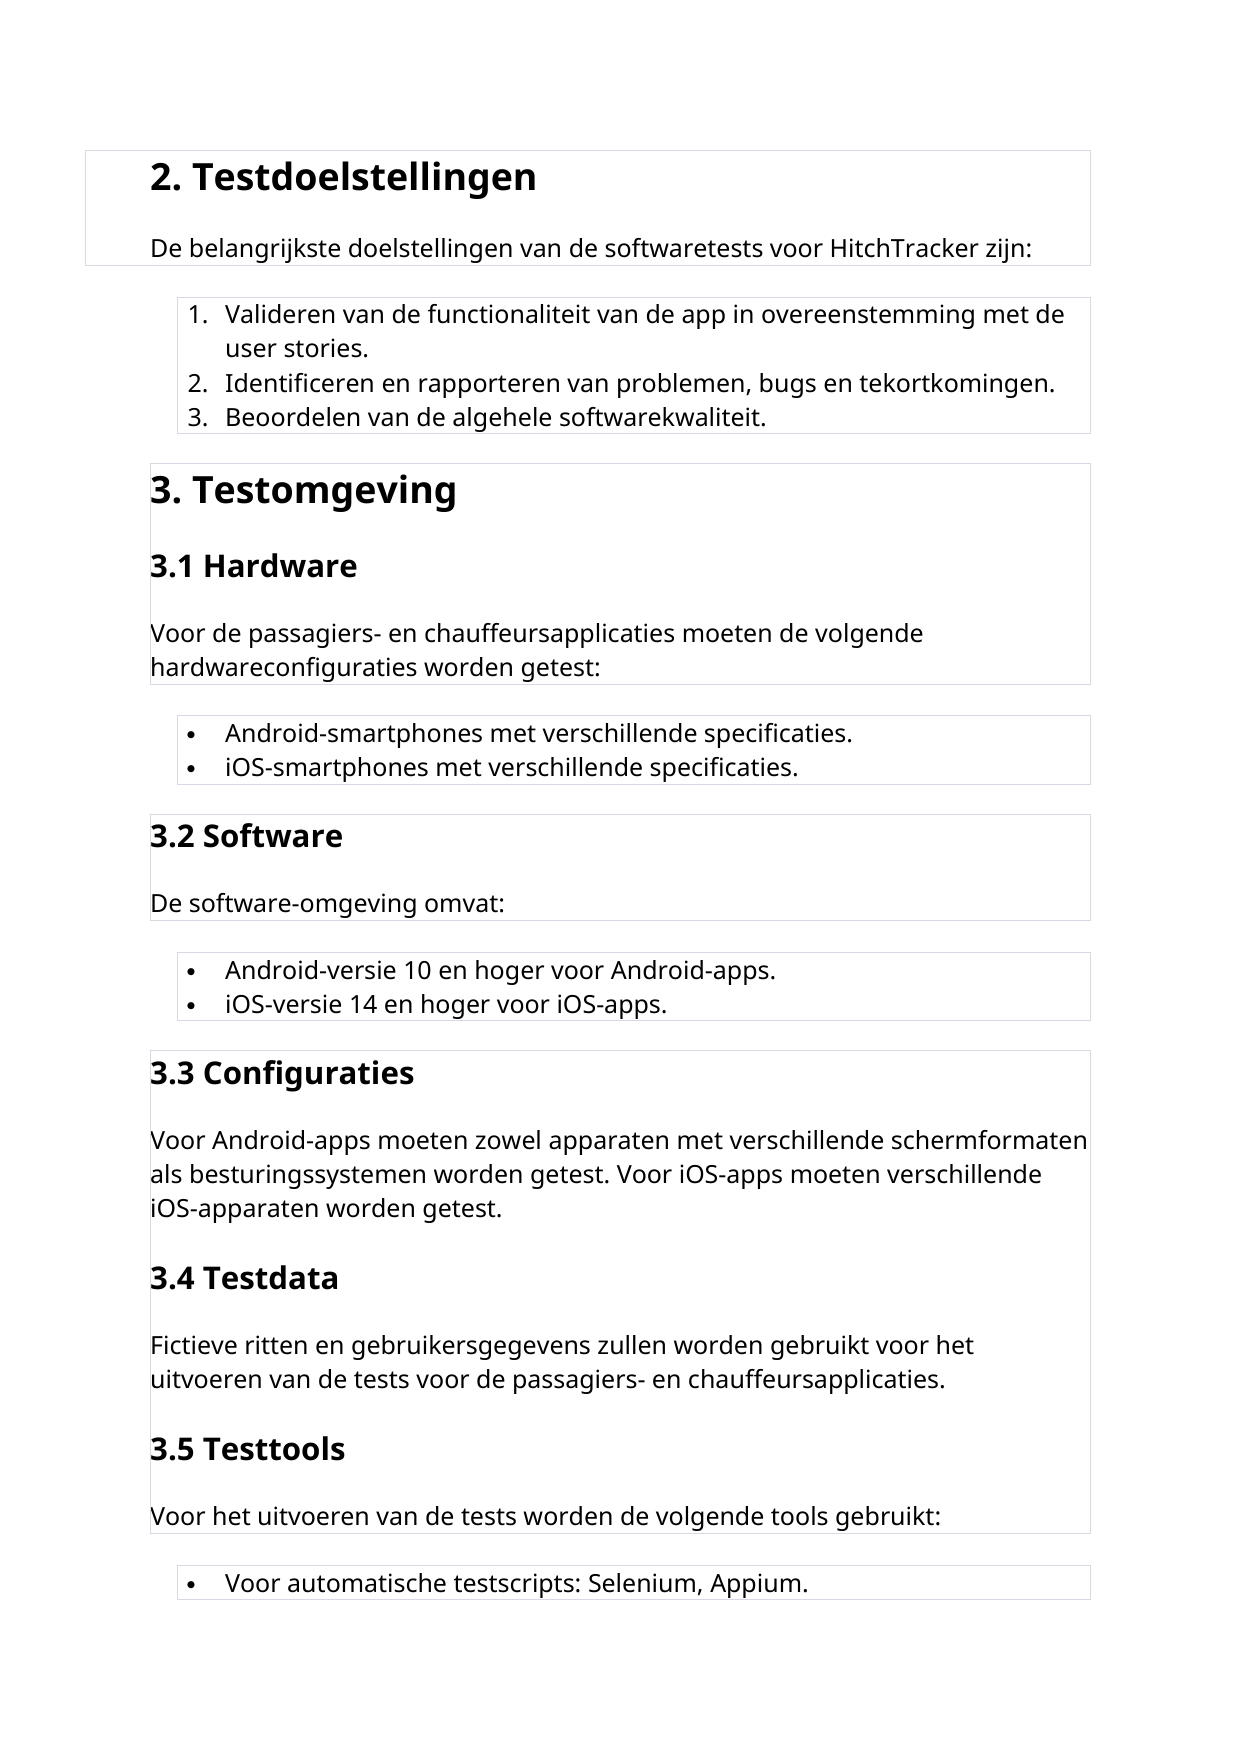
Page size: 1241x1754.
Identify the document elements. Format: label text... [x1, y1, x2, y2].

text Voor het uitvoeren van de tests worden de volgende tools gebruikt: [151, 1498, 1090, 1533]
text Fictieve ritten en gebruikersgegevens zullen worden gebruikt voor het uitvoeren van de tests voor de passagiers- en chauffeursapplicaties. [151, 1327, 1090, 1396]
text Voor de passagiers- en chauffeursapplicaties moeten de volgende hardwareconfiguraties worden getest: [151, 615, 1090, 684]
list Voor automatische testscripts: Selenium, Appium. [178, 1566, 1090, 1599]
text 3.3 Configuraties [151, 1051, 1090, 1093]
text Voor Android-apps moeten zowel apparaten met verschillende schermformaten als besturingssystemen worden getest. Voor iOS-apps moeten verschillende iOS-apparaten worden getest. [151, 1122, 1090, 1225]
list iOS-smartphones met verschillende specificaties. [178, 749, 1090, 784]
list Android-smartphones met verschillende specificaties. [178, 716, 1090, 749]
text De belangrijkste doelstellingen van de softwaretests voor HitchTracker zijn: [86, 230, 1090, 265]
list Beoordelen van de algehele softwarekwaliteit. [178, 399, 1090, 433]
text 3.4 Testdata [151, 1255, 1090, 1298]
list iOS-versie 14 en hoger voor iOS-apps. [178, 986, 1090, 1020]
text 3.5 Testtools [151, 1427, 1090, 1470]
list Identificeren en rapporteren van problemen, bugs en tekortkomingen. [178, 365, 1090, 399]
text 3.2 Software [151, 815, 1090, 857]
list Valideren van de functionaliteit van de app in overeenstemming met de user stories. [178, 298, 1090, 365]
text De software-omgeving omvat: [151, 886, 1090, 920]
text 3.1 Hardware [151, 543, 1090, 586]
text 3. Testomgeving [151, 464, 1090, 514]
list Android-versie 10 en hoger voor Android-apps. [178, 953, 1090, 986]
text 2. Testdoelstellingen [86, 151, 1090, 202]
